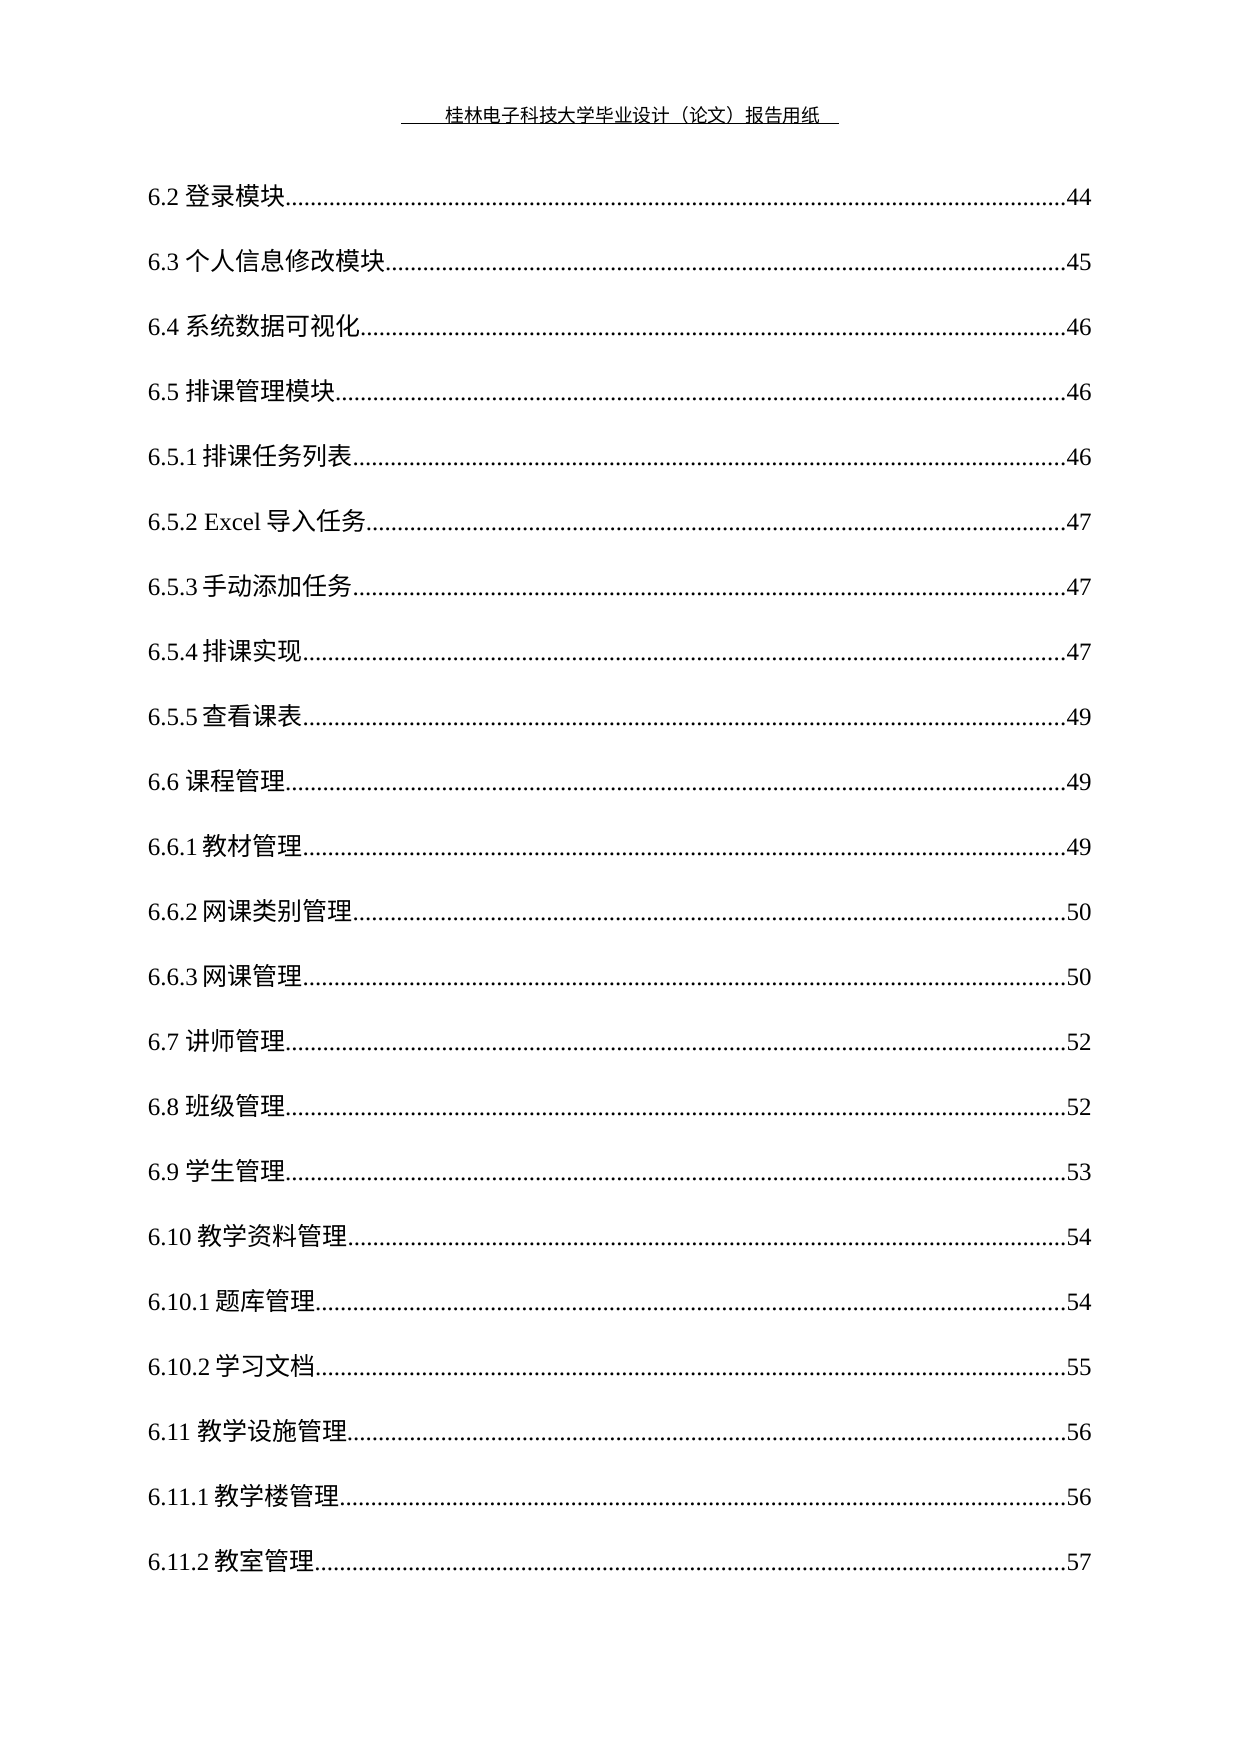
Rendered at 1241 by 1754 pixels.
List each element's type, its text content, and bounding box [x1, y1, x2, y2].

text 6.10 教学资料管理 54 [148, 1202, 1092, 1267]
text 6.6.3网课管理 50 [148, 942, 1092, 1007]
text 6.6 课程管理 49 [148, 747, 1092, 812]
text 6.3 个人信息修改模块 45 [148, 227, 1092, 292]
text 6.6.2网课类别管理 50 [148, 877, 1092, 942]
text 6.9 学生管理 53 [148, 1137, 1092, 1202]
text 6.5.4排课实现 47 [148, 617, 1092, 682]
text 6.5 排课管理模块 46 [148, 357, 1092, 422]
text 6.5.3手动添加任务 47 [148, 552, 1092, 617]
text 6.2 登录模块 44 [148, 162, 1092, 227]
text 6.10.2学习文档 55 [148, 1332, 1092, 1397]
text 6.7 讲师管理 52 [148, 1007, 1092, 1072]
text 6.4 系统数据可视化 46 [148, 292, 1092, 357]
text 6.5.2 Excel导入任务 47 [148, 487, 1092, 552]
text 6.5.1排课任务列表 46 [148, 422, 1092, 487]
text 6.8 班级管理 52 [148, 1072, 1092, 1137]
text 6.6.1教材管理 49 [148, 812, 1092, 877]
text 6.11.2教室管理 57 [148, 1527, 1092, 1592]
text 6.10.1题库管理 54 [148, 1267, 1092, 1332]
text 6.11 教学设施管理 56 [148, 1397, 1092, 1462]
text 6.5.5查看课表 49 [148, 682, 1092, 747]
text 6.11.1教学楼管理 56 [148, 1462, 1092, 1527]
